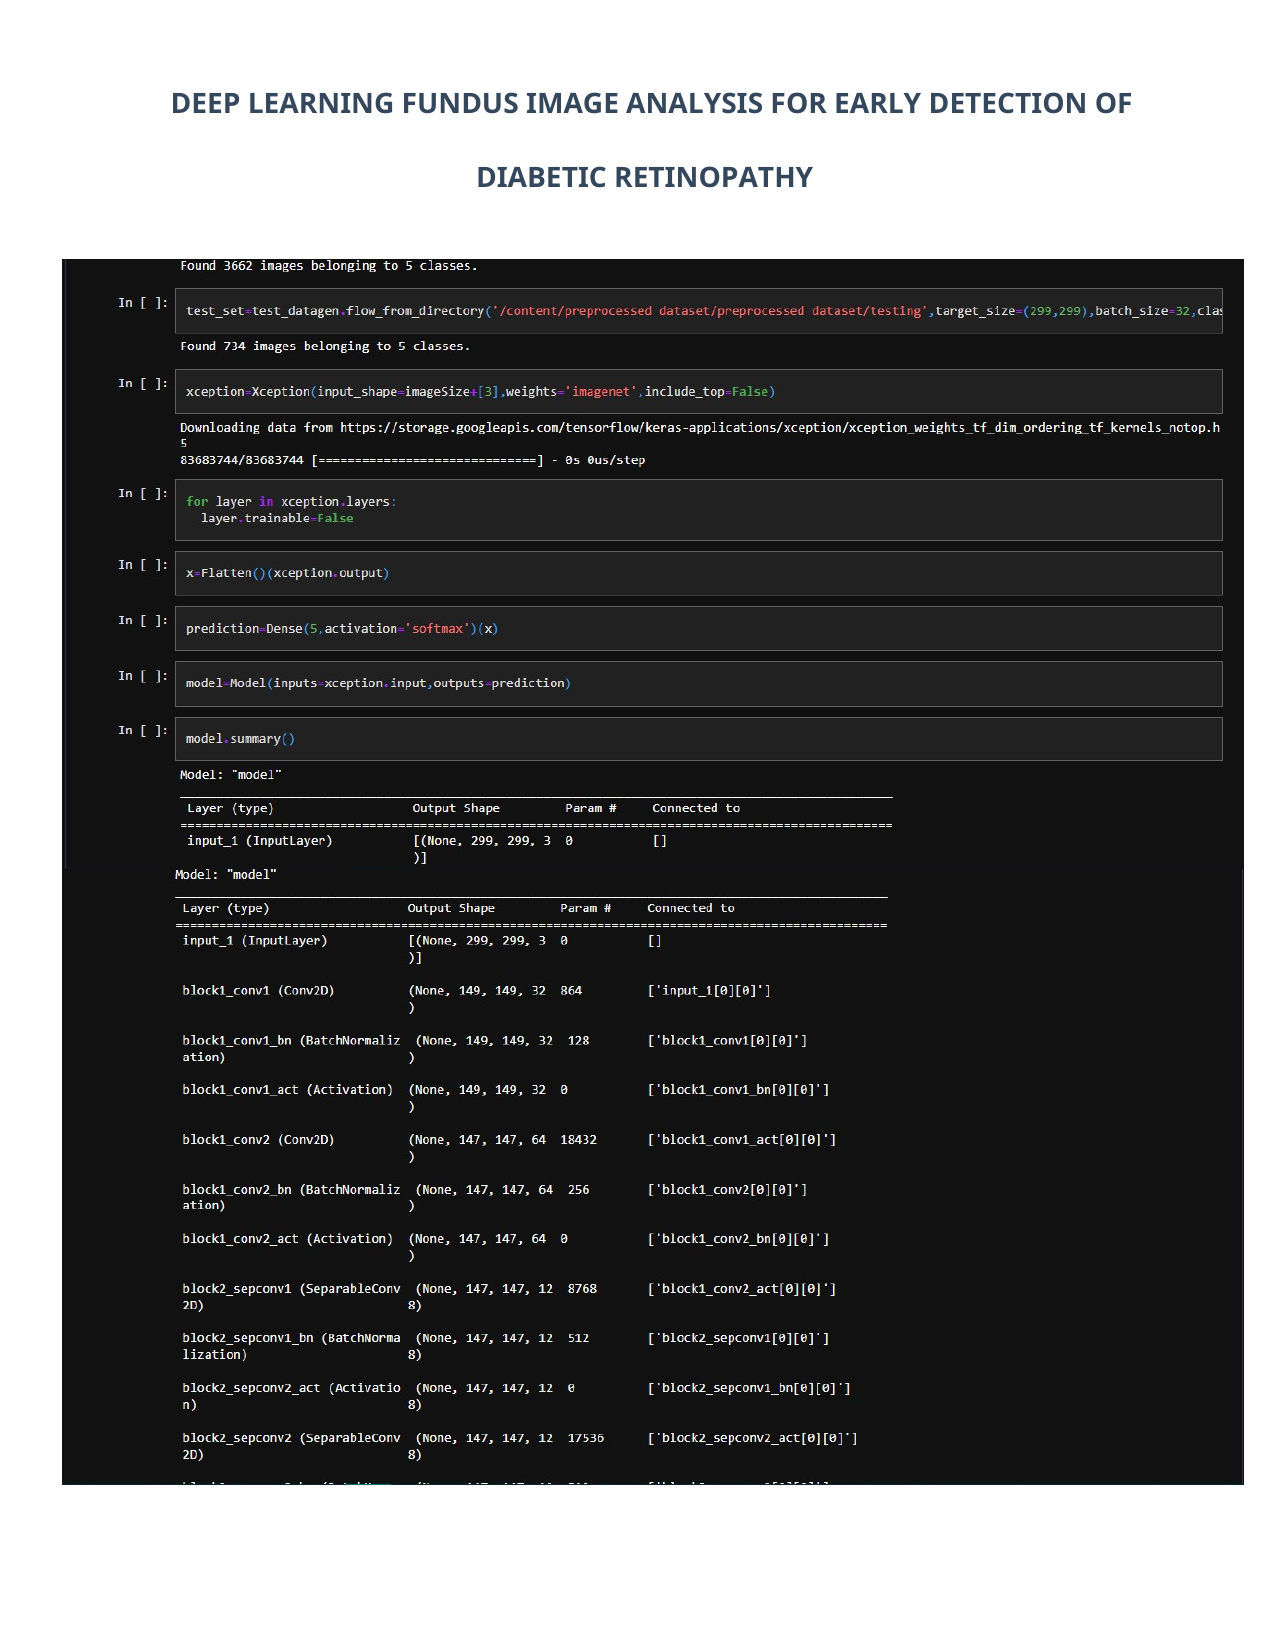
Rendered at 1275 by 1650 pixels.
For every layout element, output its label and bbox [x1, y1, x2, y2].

picture [62, 259, 1244, 1485]
